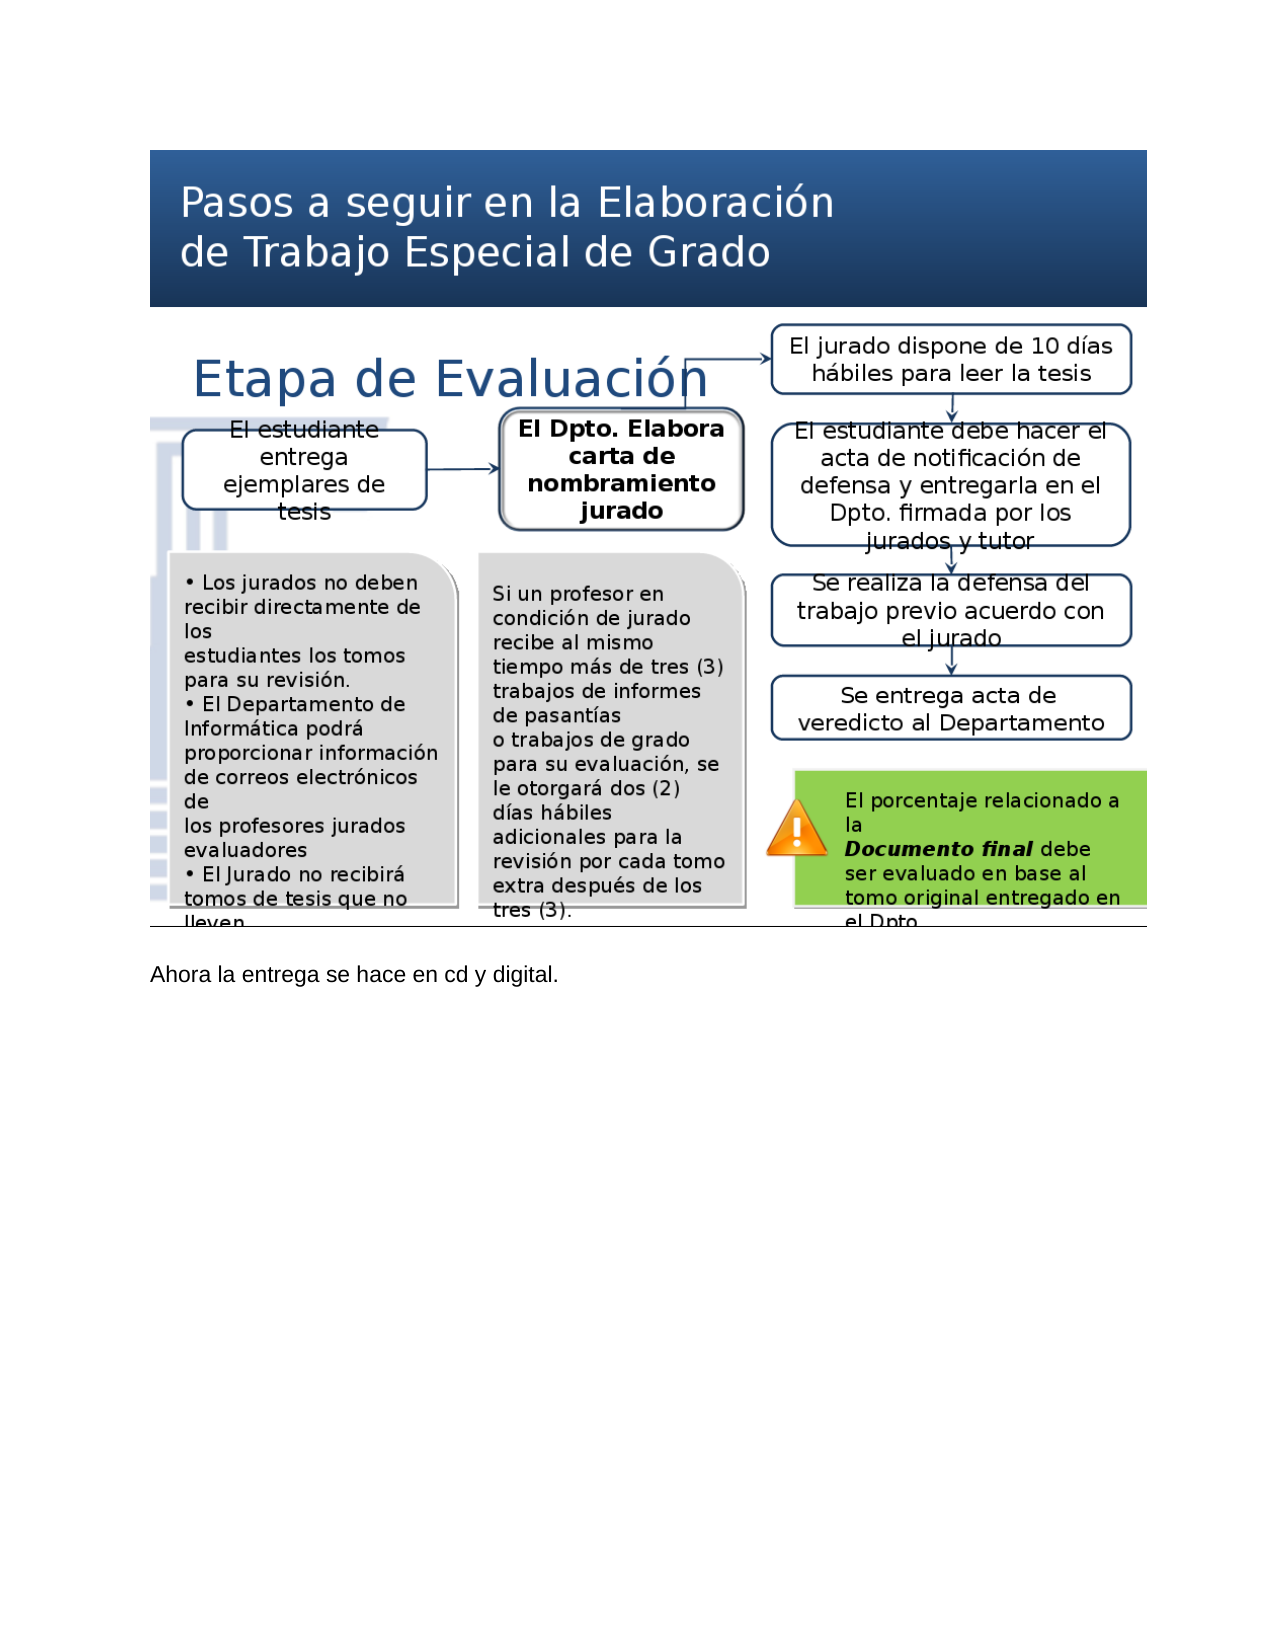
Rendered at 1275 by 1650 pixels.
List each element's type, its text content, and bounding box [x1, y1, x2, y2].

text Ahora la entrega se hace en cd y digital. [150, 930, 1125, 987]
picture [150, 150, 1147, 927]
